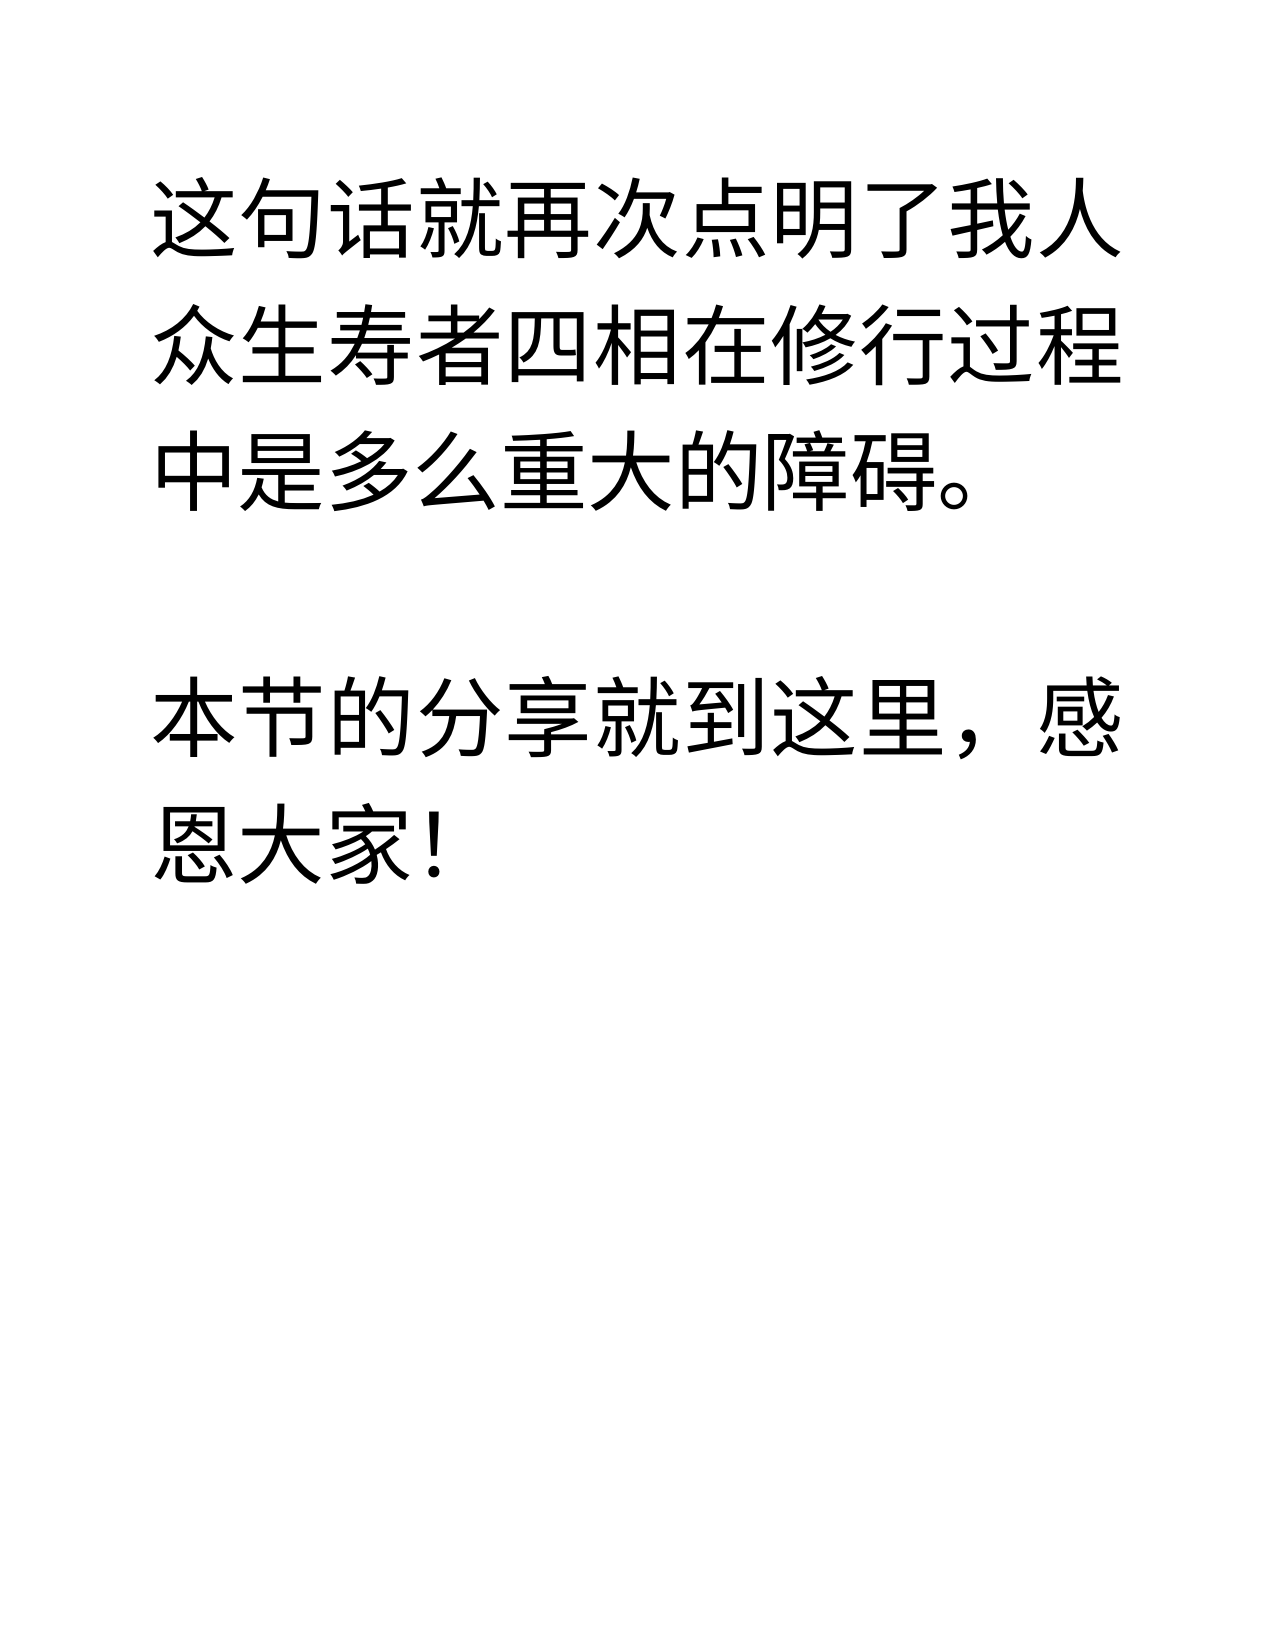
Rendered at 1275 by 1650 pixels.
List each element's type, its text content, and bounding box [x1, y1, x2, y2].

text 本节的分享就到这里，感恩大家！ [150, 649, 1125, 902]
text 这句话就再次点明了我人众生寿者四相在修行过程中是多么重大的障碍。 [150, 150, 1125, 530]
